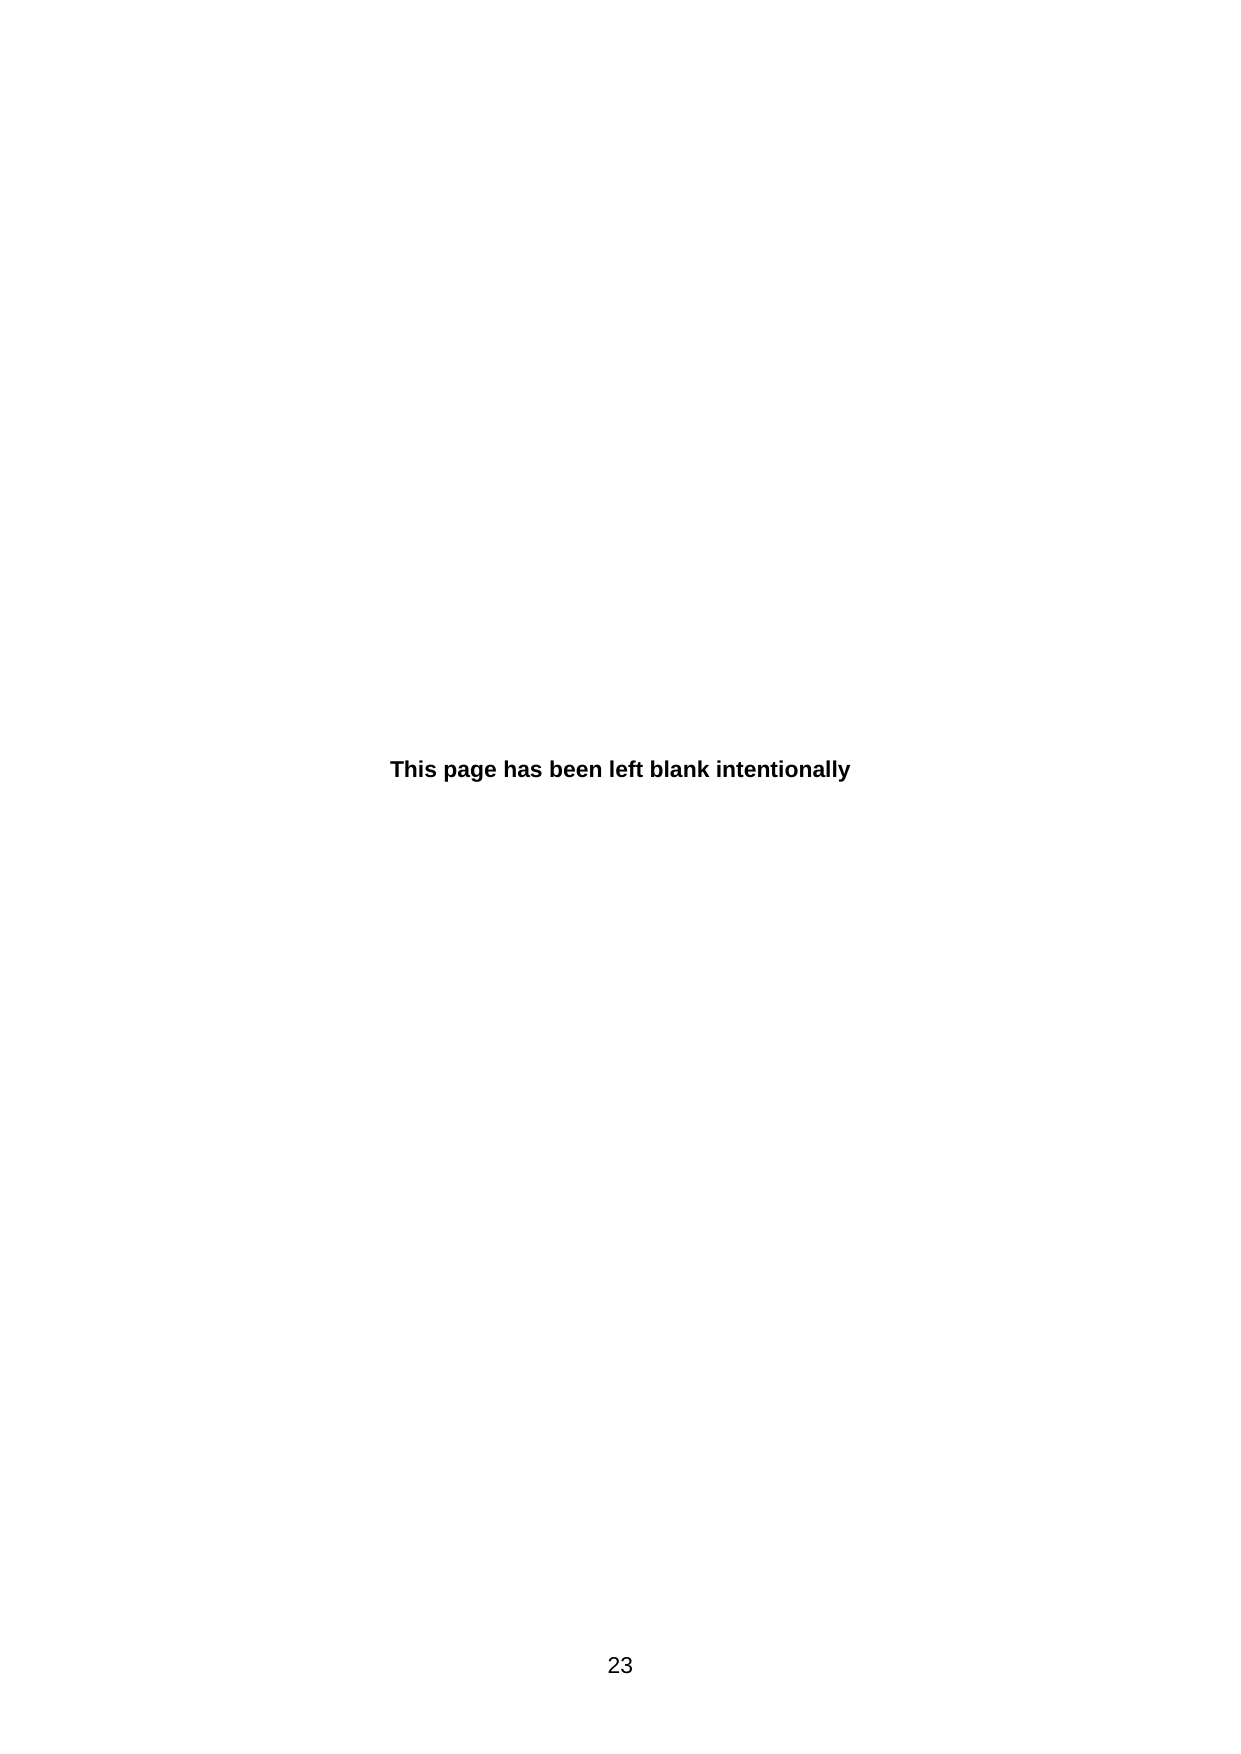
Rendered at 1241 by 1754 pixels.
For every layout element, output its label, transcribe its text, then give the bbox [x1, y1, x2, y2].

text This page has been left blank intentionally [150, 756, 1090, 782]
